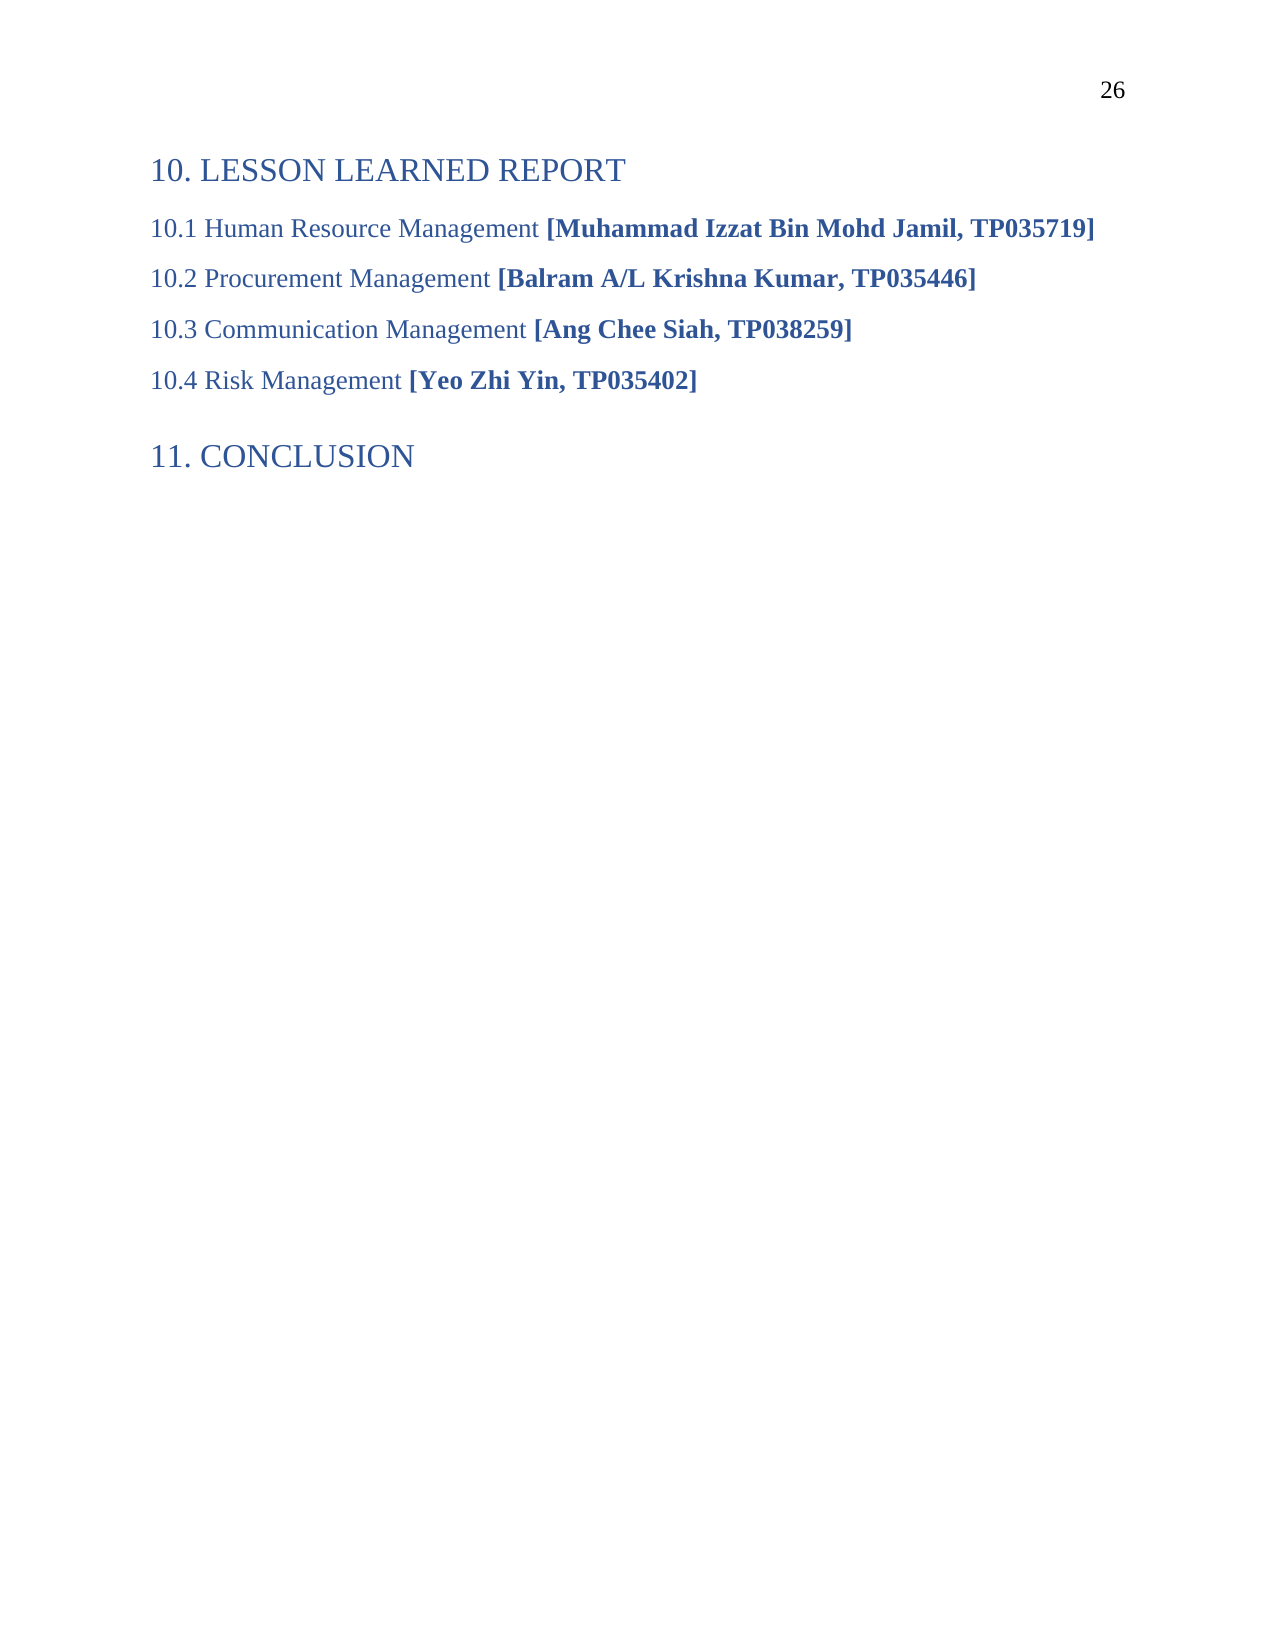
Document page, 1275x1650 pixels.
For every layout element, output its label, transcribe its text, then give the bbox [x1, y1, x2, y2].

subtitle 10.2 Procurement Management [Balram A/L Krishna Kumar, TP035446] [150, 262, 1125, 294]
subtitle 10.1 Human Resource Management [Muhammad Izzat Bin Mohd Jamil, TP035719] [150, 212, 1125, 243]
subtitle 10. LESSON LEARNED REPORT [150, 150, 1125, 188]
subtitle 10.3 Communication Management [Ang Chee Siah, TP038259] [150, 313, 1125, 344]
subtitle 10.4 Risk Management [Yeo Zhi Yin, TP035402] [150, 364, 1125, 395]
subtitle 11. CONCLUSION [150, 436, 1125, 474]
